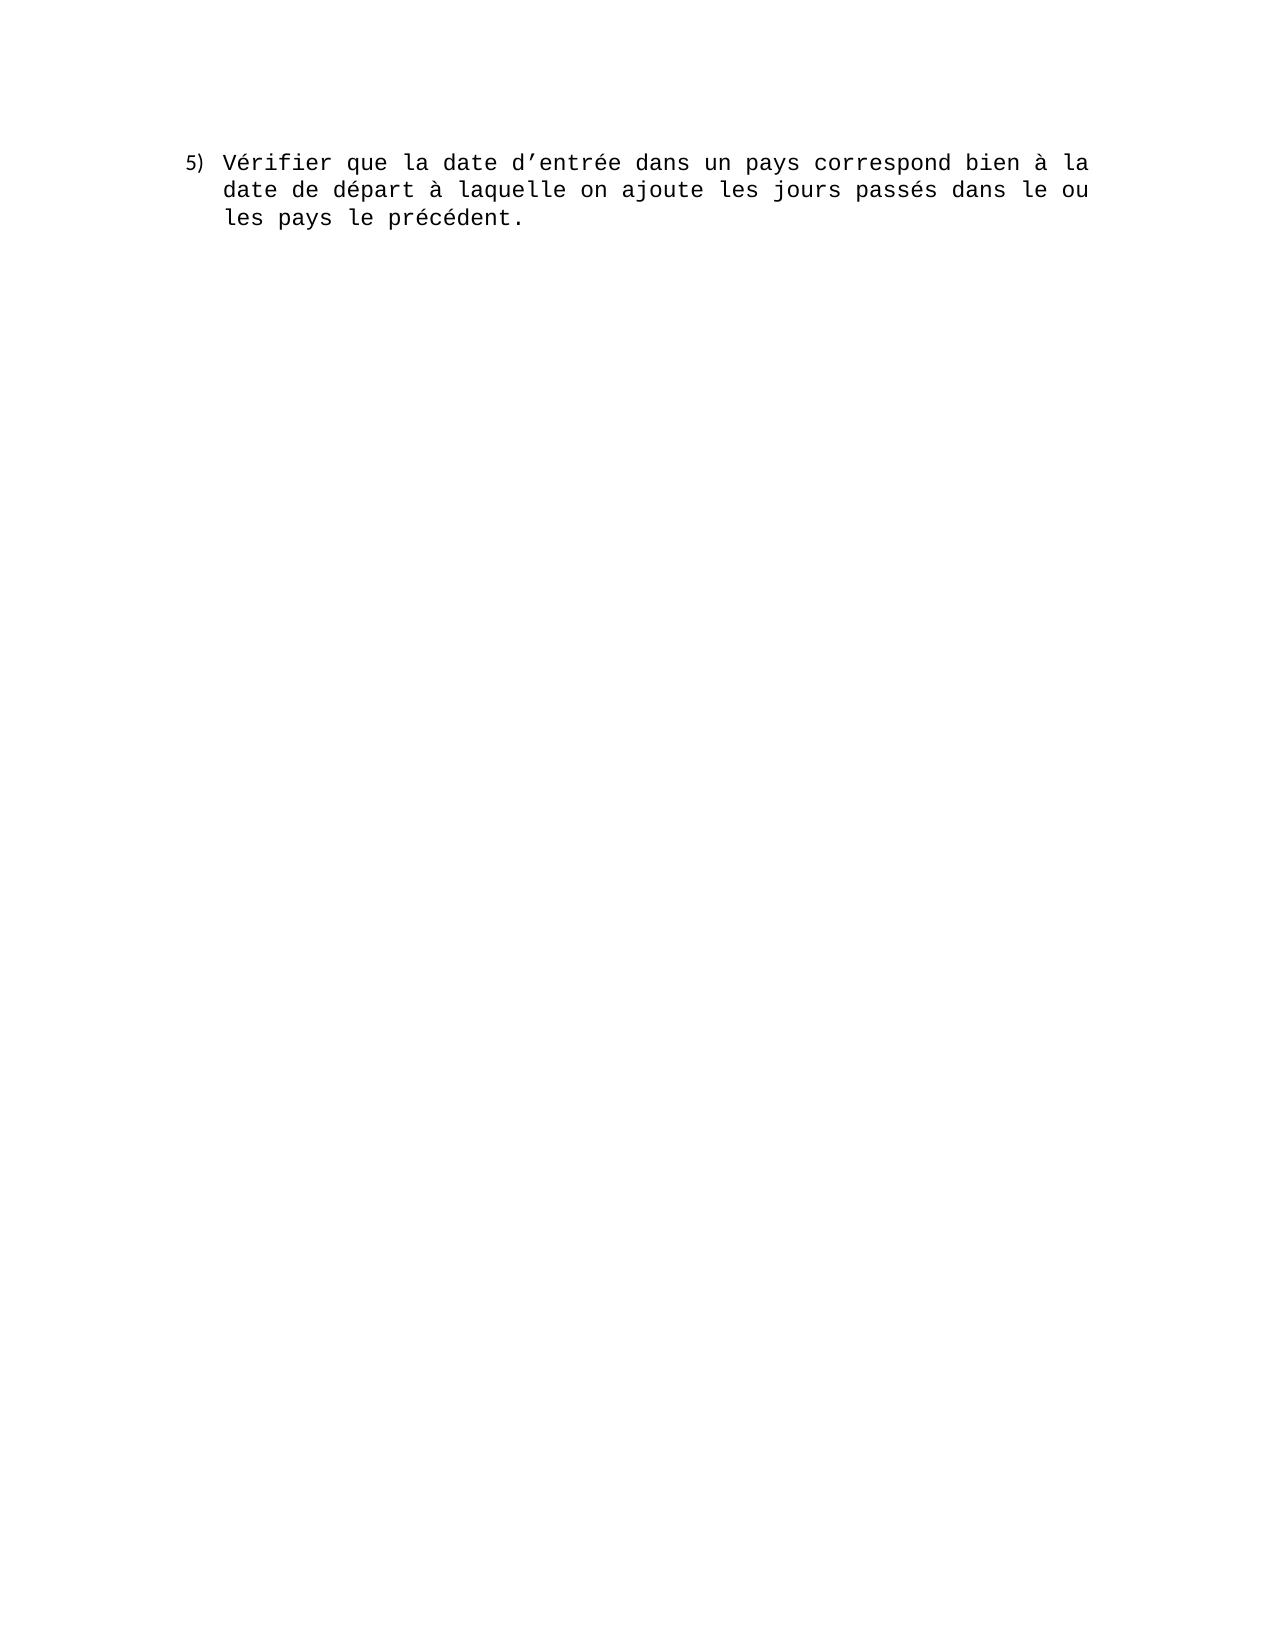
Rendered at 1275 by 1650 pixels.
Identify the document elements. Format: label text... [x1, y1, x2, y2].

list Vérifier que la date d’entrée dans un pays correspond bien à la date de départ à laquelle on ajoute les jours passés dans le ou les pays le précédent. [185, 148, 1127, 233]
